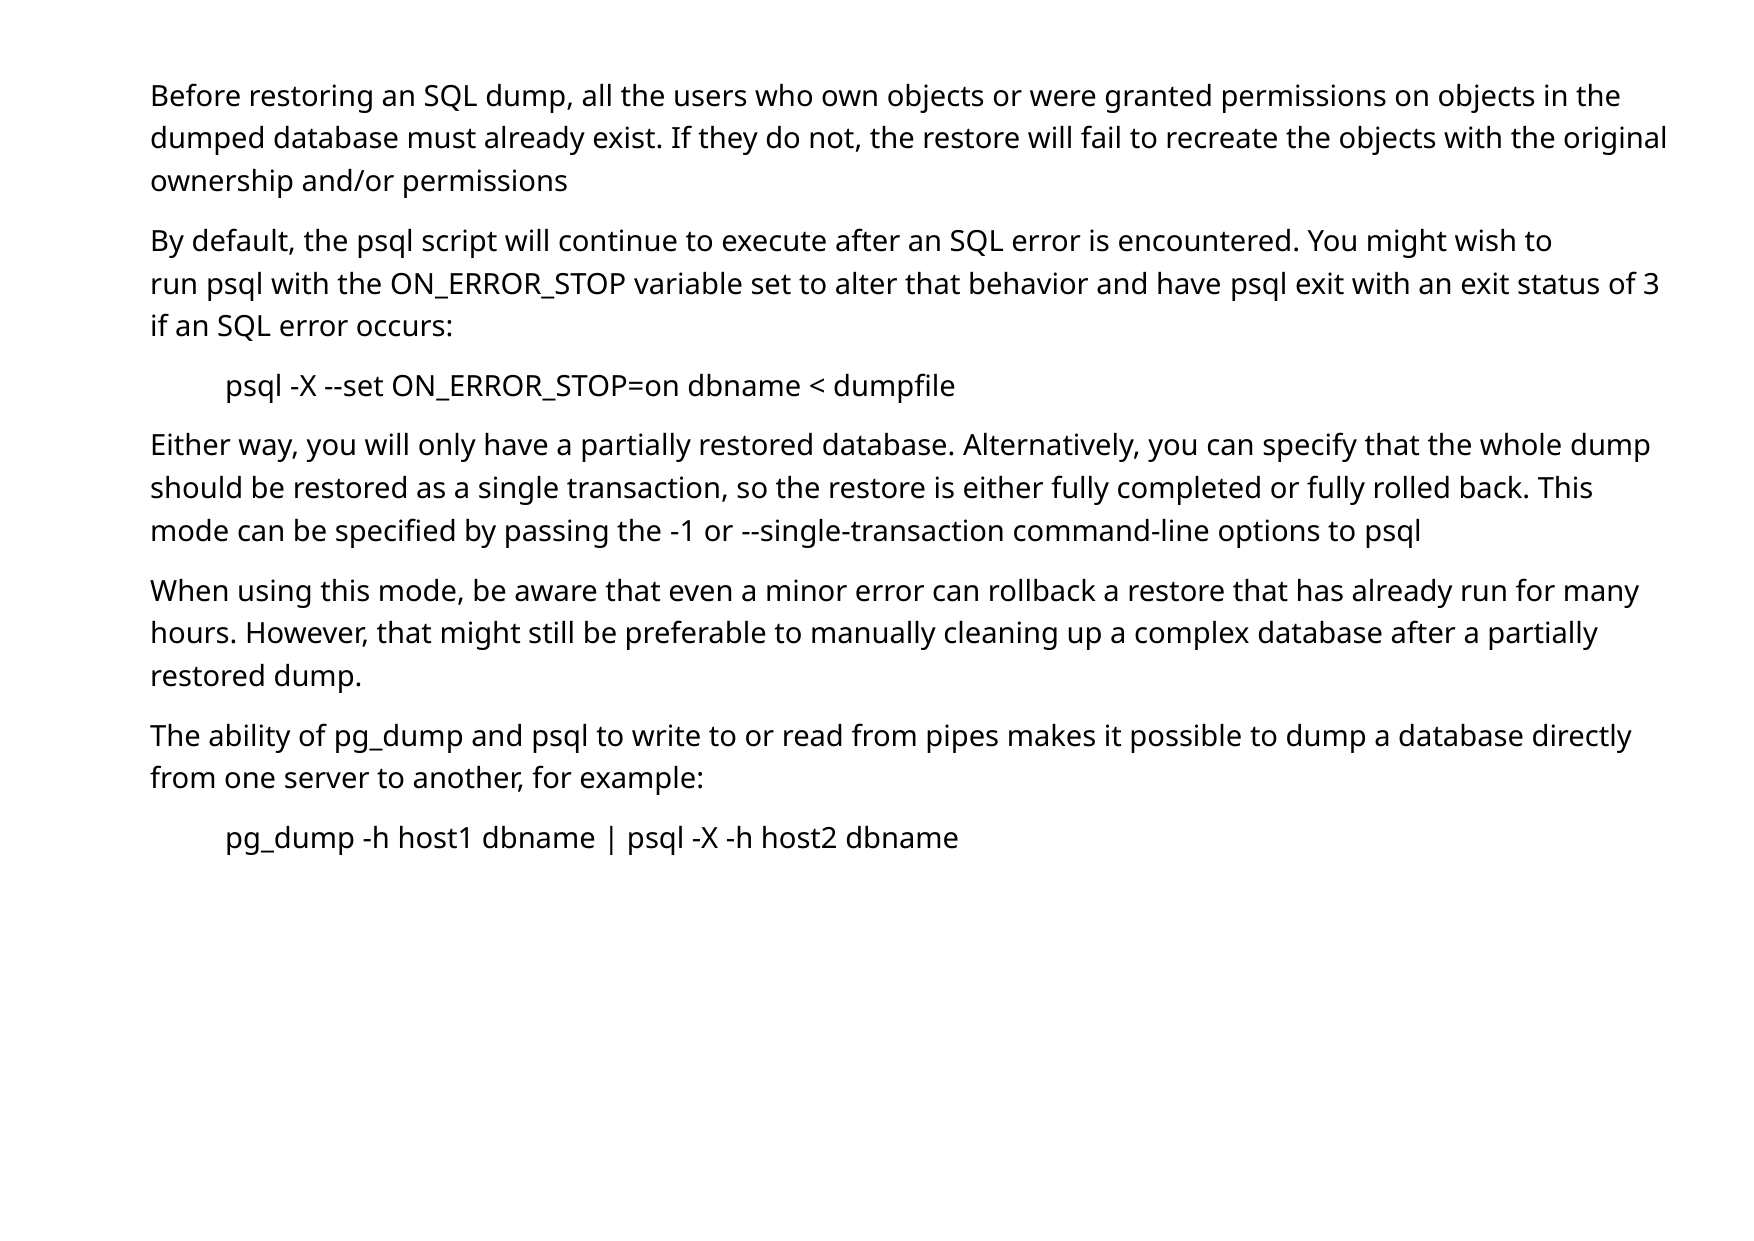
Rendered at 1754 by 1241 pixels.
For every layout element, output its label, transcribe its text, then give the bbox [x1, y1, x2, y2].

text Either way, you will only have a partially restored database. Alternatively, you can specify that the whole dump should be restored as a single transaction, so the restore is either fully completed or fully rolled back. This mode can be specified by passing the -1 or --single-transaction command-line options to psql [150, 425, 1679, 550]
text psql -X --set ON_ERROR_STOP=on dbname < dumpfile [150, 365, 1679, 405]
text The ability of pg_dump and psql to write to or read from pipes makes it possible to dump a database directly from one server to another, for example: [150, 715, 1679, 797]
text pg_dump -h host1 dbname | psql -X -h host2 dbname [150, 817, 1679, 857]
text By default, the psql script will continue to execute after an SQL error is encountered. You might wish to run psql with the ON_ERROR_STOP variable set to alter that behavior and have psql exit with an exit status of 3 if an SQL error occurs: [150, 220, 1679, 345]
text Before restoring an SQL dump, all the users who own objects or were granted permissions on objects in the dumped database must already exist. If they do not, the restore will fail to recreate the objects with the original ownership and/or permissions [150, 75, 1679, 200]
text When using this mode, be aware that even a minor error can rollback a restore that has already run for many hours. However, that might still be preferable to manually cleaning up a complex database after a partially restored dump. [150, 570, 1679, 695]
